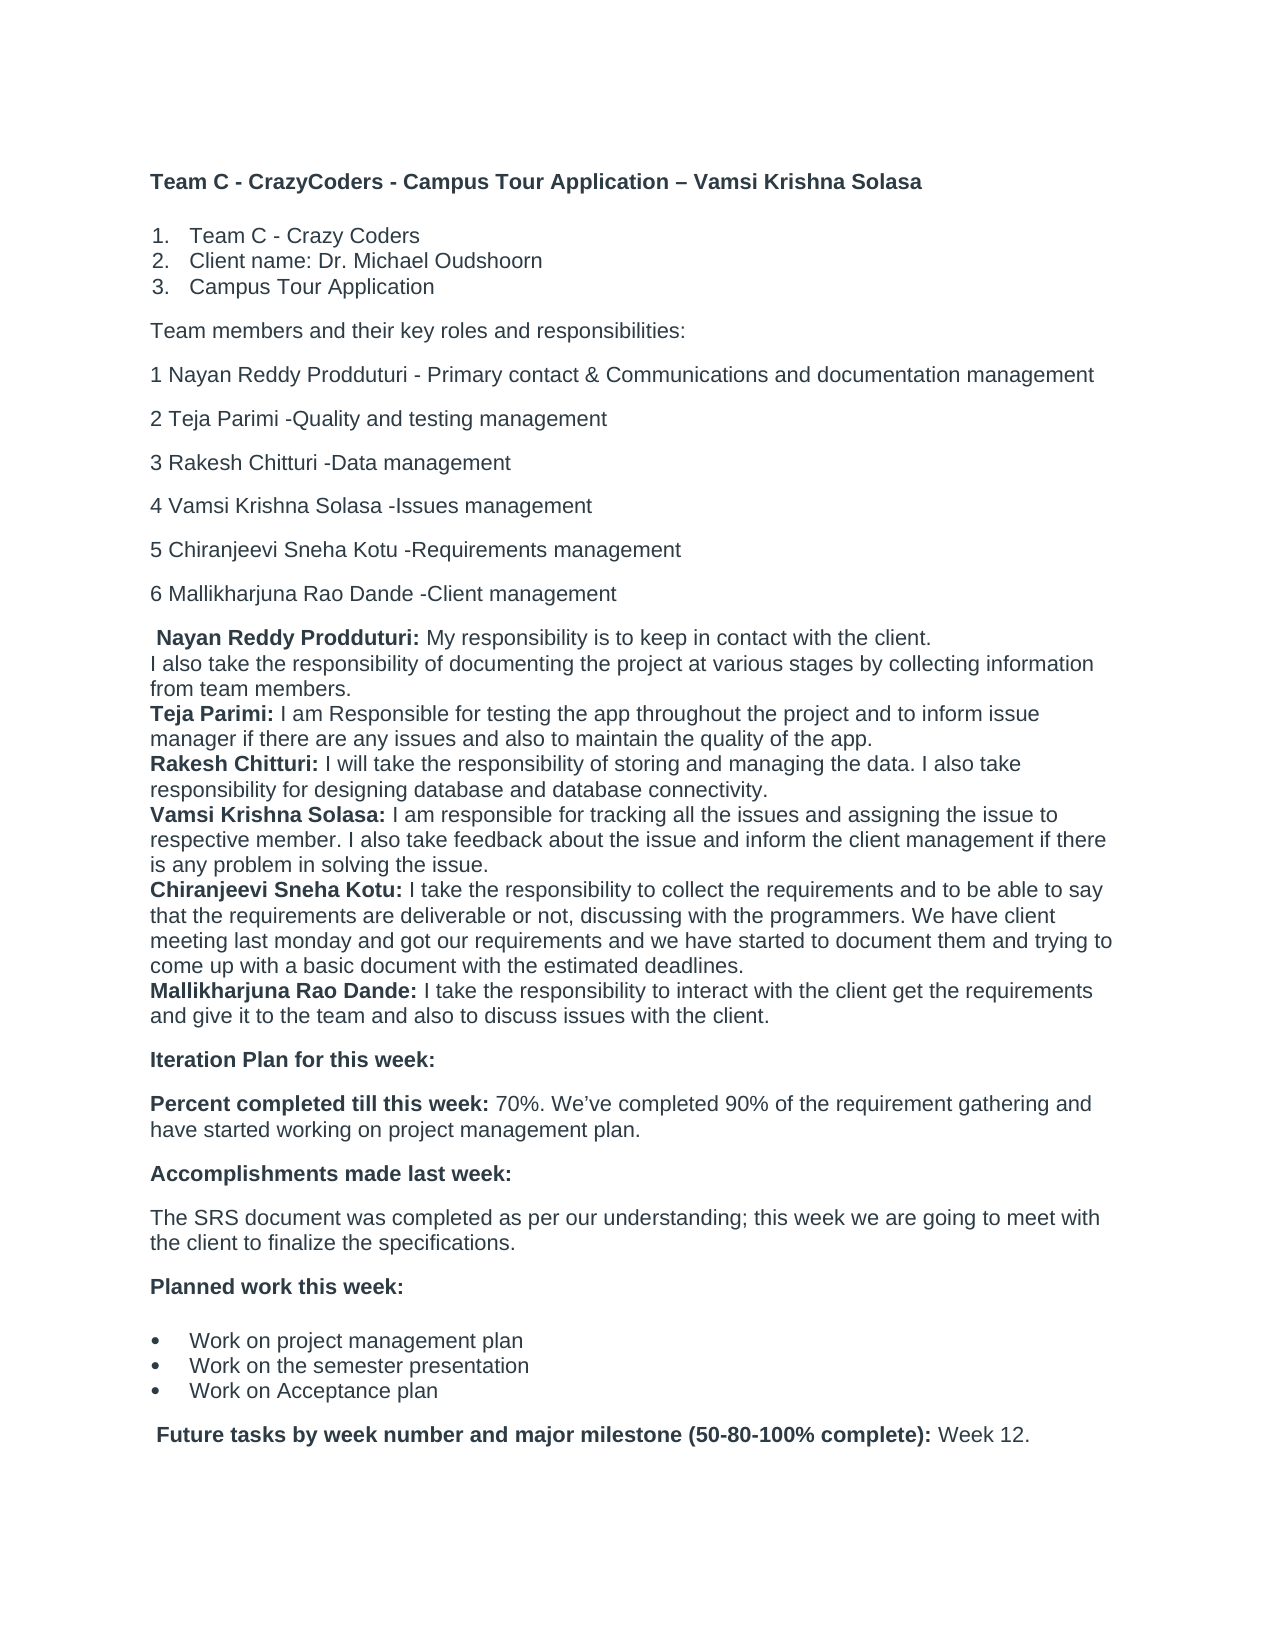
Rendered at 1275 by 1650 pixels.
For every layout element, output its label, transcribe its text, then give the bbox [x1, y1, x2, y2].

text 3 Rakesh Chitturi -Data management [150, 449, 1125, 474]
text The SRS document was completed as per our understanding; this week we are going to meet with the client to finalize the specifications. [150, 1204, 1125, 1255]
text Percent completed till this week: 70%. We’ve completed 90% of the requirement gathering and have started working on project management plan. [150, 1091, 1125, 1142]
text 5 Chiranjeevi Sneha Kotu -Requirements management [150, 537, 1125, 562]
text Accomplishments made last week: [150, 1160, 1125, 1186]
list Campus Tour Application [152, 273, 1125, 299]
text Iteration Plan for this week: [150, 1047, 1125, 1072]
text Future tasks by week number and major milestone (50-80-100% complete): Week 12. [150, 1422, 1125, 1447]
list Work on the semester presentation [152, 1353, 1125, 1378]
text 1 Nayan Reddy Prodduturi - Primary contact & Communications and documentation management [150, 361, 1125, 387]
text Team members and their key roles and responsibilities: [150, 317, 1125, 343]
text Nayan Reddy Prodduturi: My responsibility is to keep in contact with the client. I also take the responsibility of documenting the project at various stages by collecting information from team members. Teja Parimi: I am Responsible for testing the app throughout the project and to inform issue manager if there are any issues and also to maintain the quality of the app. Rakesh Chitturi: I will take the responsibility of storing and managing the data. I also take responsibility for designing database and database connectivity. Vamsi Krishna Solasa: I am responsible for tracking all the issues and assigning the issue to respective member. I also take feedback about the issue and inform the client management if there is any problem in solving the issue. Chiranjeevi Sneha Kotu: I take the responsibility to collect the requirements and to be able to say that the requirements are deliverable or not, discussing with the programmers. We have client meeting last monday and got our requirements and we have started to document them and trying to come up with a basic document with the estimated deadlines. Mallikharjuna Rao Dande: I take the responsibility to interact with the client get the requirements and give it to the team and also to discuss issues with the client. [150, 625, 1125, 1028]
text Team C - CrazyCoders - Campus Tour Application – Vamsi Krishna Solasa [150, 169, 1125, 194]
text Planned work this week: [150, 1273, 1125, 1299]
text 6 Mallikharjuna Rao Dande -Client management [150, 581, 1125, 606]
text 2 Teja Parimi -Quality and testing management [150, 405, 1125, 431]
list Work on Acceptance plan [152, 1378, 1125, 1403]
list Client name: Dr. Michael Oudshoorn [152, 248, 1125, 273]
list Work on project management plan [152, 1328, 1125, 1353]
list Team C - Crazy Coders [152, 223, 1125, 248]
text 4 Vamsi Krishna Solasa -Issues management [150, 493, 1125, 518]
